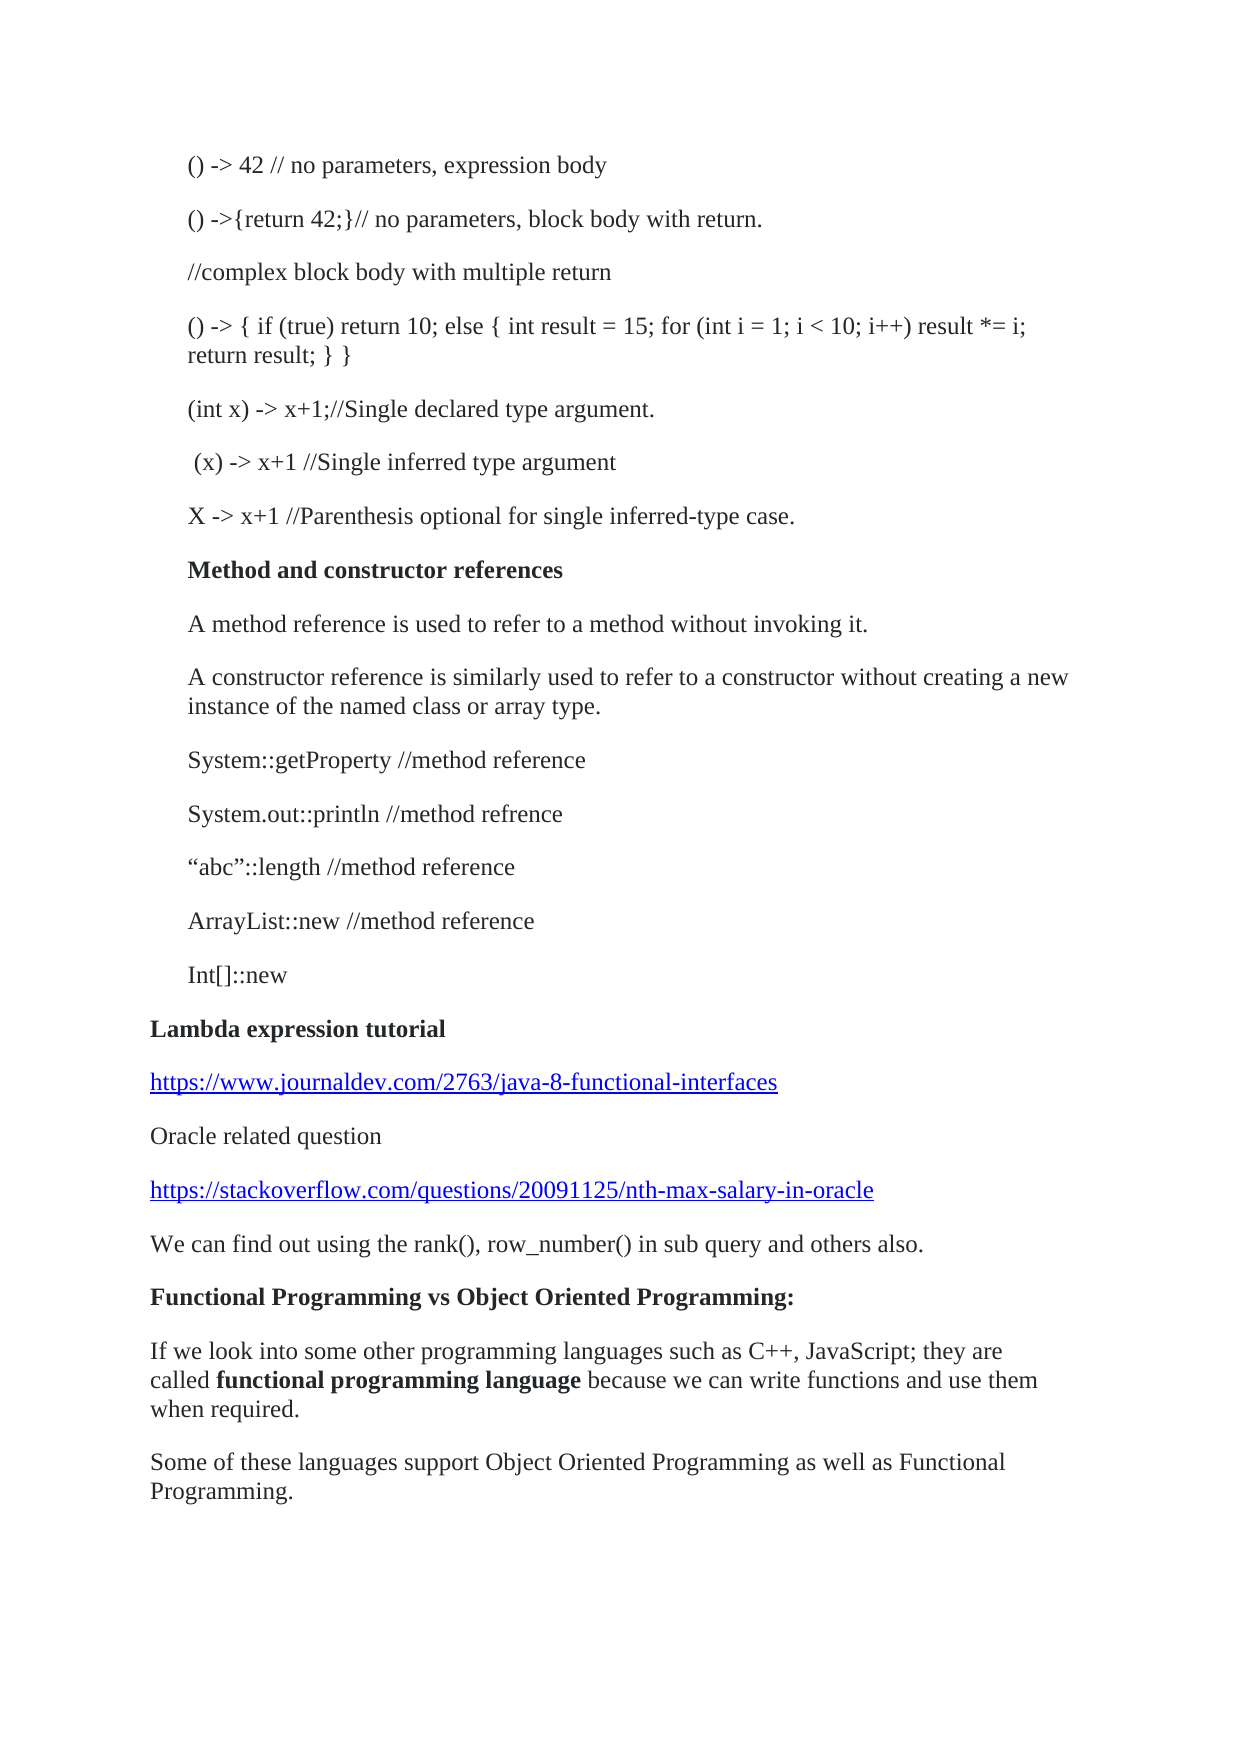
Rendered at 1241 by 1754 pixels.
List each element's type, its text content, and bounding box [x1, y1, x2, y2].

text Oracle related question [150, 1121, 1090, 1150]
text () ->{return 42;}// no parameters, block body with return. [187, 204, 1090, 232]
text A constructor reference is similarly used to refer to a constructor without creating a new instance of the named class or array type. [187, 662, 1090, 720]
text https://stackoverflow.com/questions/20091125/nth-max-salary-in-oracle [150, 1175, 1090, 1204]
text “abc”::length //method reference [187, 852, 1090, 881]
text System::getProperty //method reference [187, 745, 1090, 774]
text Method and constructor references [187, 555, 1090, 584]
text X -> x+1 //Parenthesis optional for single inferred-type case. [187, 501, 1090, 530]
text () -> { if (true) return 10; else { int result = 15; for (int i = 1; i < 10; i++) result *= i; return result; } } [187, 311, 1090, 369]
text Lambda expression tutorial [150, 1014, 1090, 1042]
text Int[]::new [187, 960, 1090, 989]
text If we look into some other programming languages such as C++, JavaScript; they are called functional programming language because we can write functions and use them when required. [150, 1336, 1090, 1422]
text Some of these languages support Object Oriented Programming as well as Functional Programming. [150, 1447, 1090, 1505]
text Functional Programming vs Object Oriented Programming: [150, 1282, 1090, 1311]
text (x) -> x+1 //Single inferred type argument [187, 447, 1090, 476]
text System.out::println //method refrence [187, 799, 1090, 827]
text https://www.journaldev.com/2763/java-8-functional-interfaces [150, 1067, 1090, 1096]
text ArrayList::new //method reference [187, 906, 1090, 935]
text //complex block body with multiple return [187, 257, 1090, 286]
text () -> 42 // no parameters, expression body [187, 150, 1090, 179]
text We can find out using the rank(), row_number() in sub query and others also. [150, 1229, 1090, 1257]
text A method reference is used to refer to a method without invoking it. [187, 609, 1090, 637]
text (int x) -> x+1;//Single declared type argument. [187, 394, 1090, 422]
